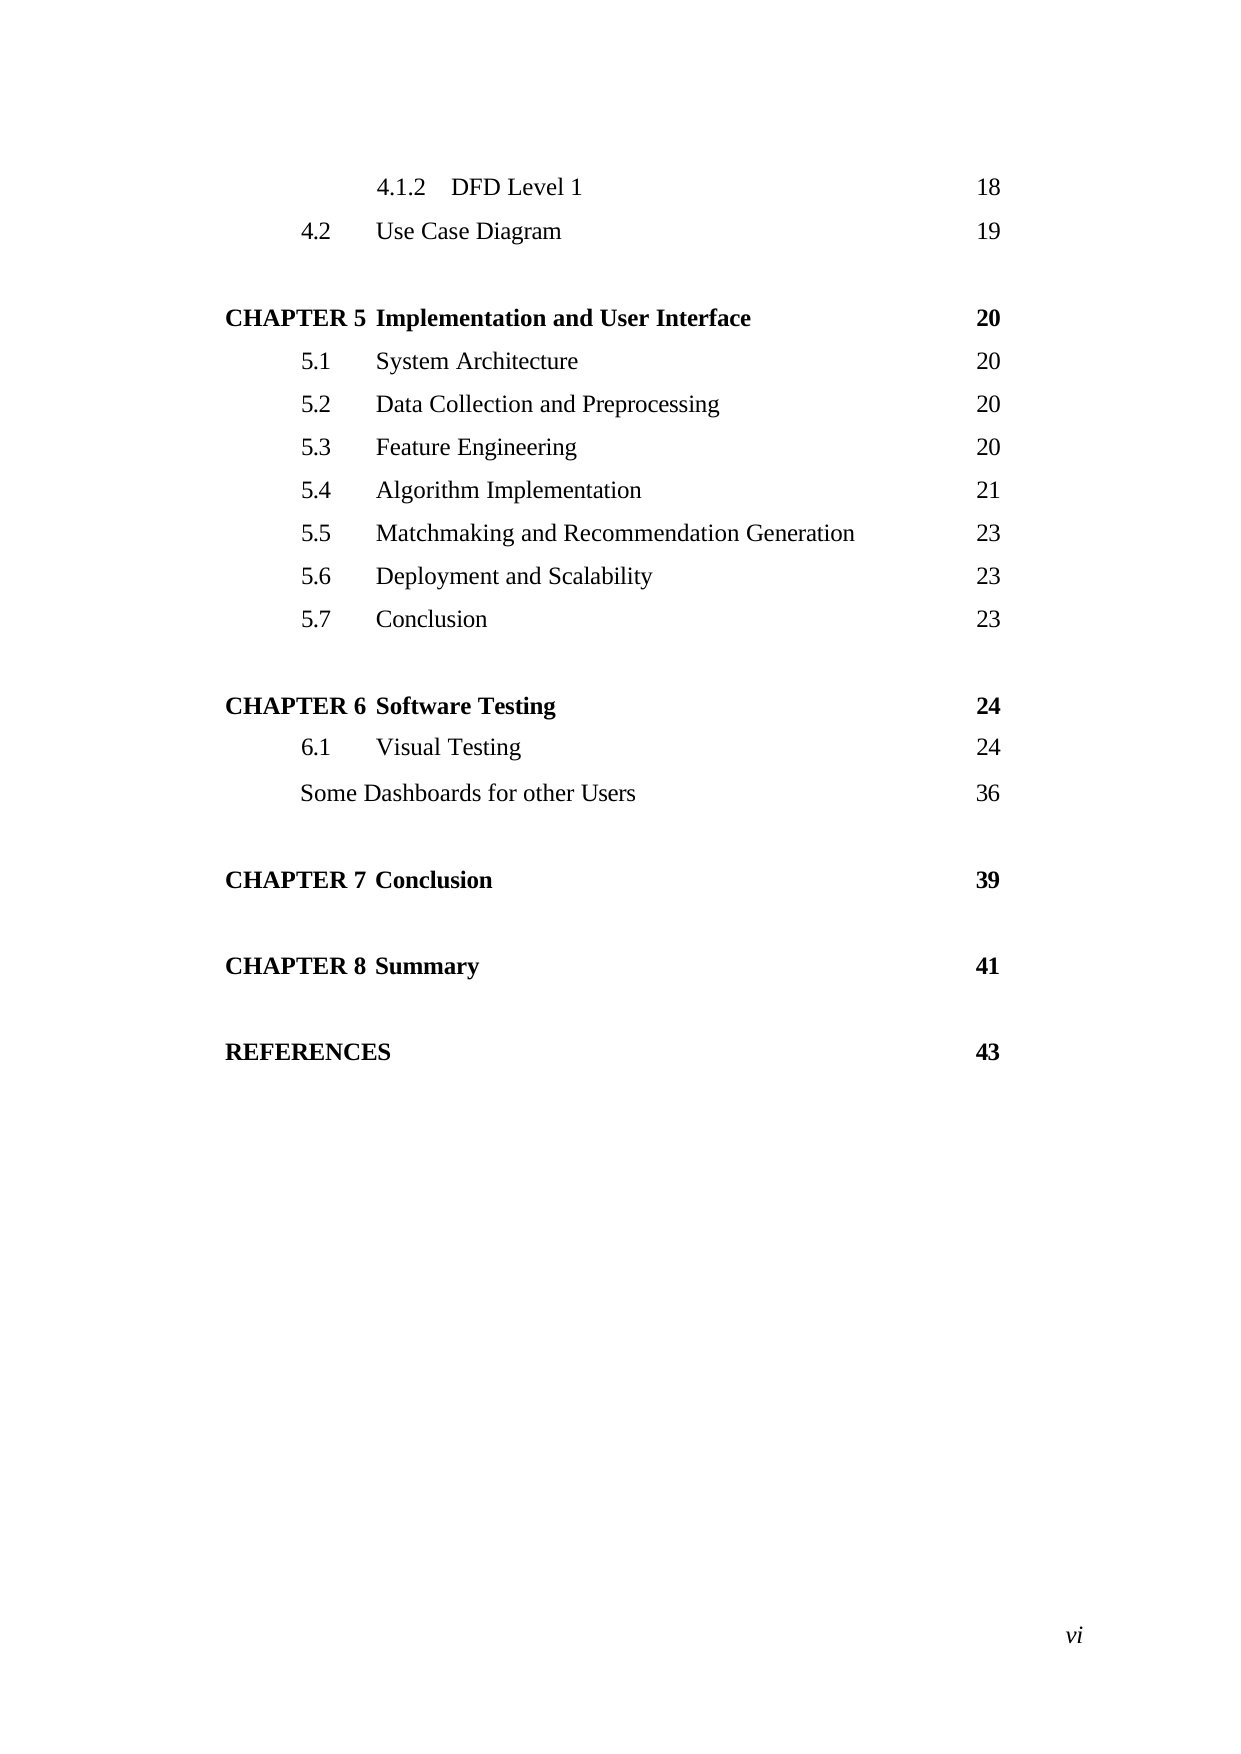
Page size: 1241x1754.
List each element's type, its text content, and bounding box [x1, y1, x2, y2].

table_cell Software Testing [371, 663, 916, 727]
table_cell Algorithm Implementation [371, 469, 916, 512]
table_cell System Architecture [371, 339, 916, 382]
table_cell 20 [916, 382, 1006, 425]
table_cell 5.3 [221, 425, 371, 468]
table_cell 23 [916, 555, 1006, 598]
table_cell 5.6 [221, 555, 371, 598]
table_cell Feature Engineering [371, 425, 916, 468]
table_cell 23 [916, 512, 1006, 555]
table_cell 24 [916, 663, 1006, 727]
table_cell 23 [916, 598, 1006, 662]
table_cell 4.2 [221, 202, 371, 274]
table_cell 5.7 [221, 598, 371, 662]
table_cell CHAPTER 6 [221, 663, 371, 727]
table_cell Matchmaking and Recommendation Generation [371, 512, 916, 555]
table_cell 6.1 [221, 727, 371, 762]
table_header DFD Level 1 [438, 175, 916, 202]
table_header 18 [916, 175, 1006, 202]
table_cell 24 [916, 727, 1006, 762]
table_cell Conclusion [371, 598, 916, 662]
table_cell 20 [916, 339, 1006, 382]
table_cell 5.1 [221, 339, 371, 382]
table_header 4.1.2 [221, 175, 438, 202]
table_cell Data Collection and Preprocessing [371, 382, 916, 425]
table_cell Deployment and Scalability [371, 555, 916, 598]
table_cell 20 [916, 425, 1006, 468]
table_cell Use Case Diagram [371, 202, 916, 274]
table_cell CHAPTER 5 [221, 275, 371, 339]
table_cell 5.2 [221, 382, 371, 425]
table_cell 5.5 [221, 512, 371, 555]
table_cell 21 [916, 469, 1006, 512]
table_cell 5.4 [221, 469, 371, 512]
table_cell Implementation and User Interface [371, 275, 916, 339]
table_cell Visual Testing [371, 727, 916, 762]
table_cell 19 [916, 202, 1006, 274]
table_cell 20 [916, 275, 1006, 339]
